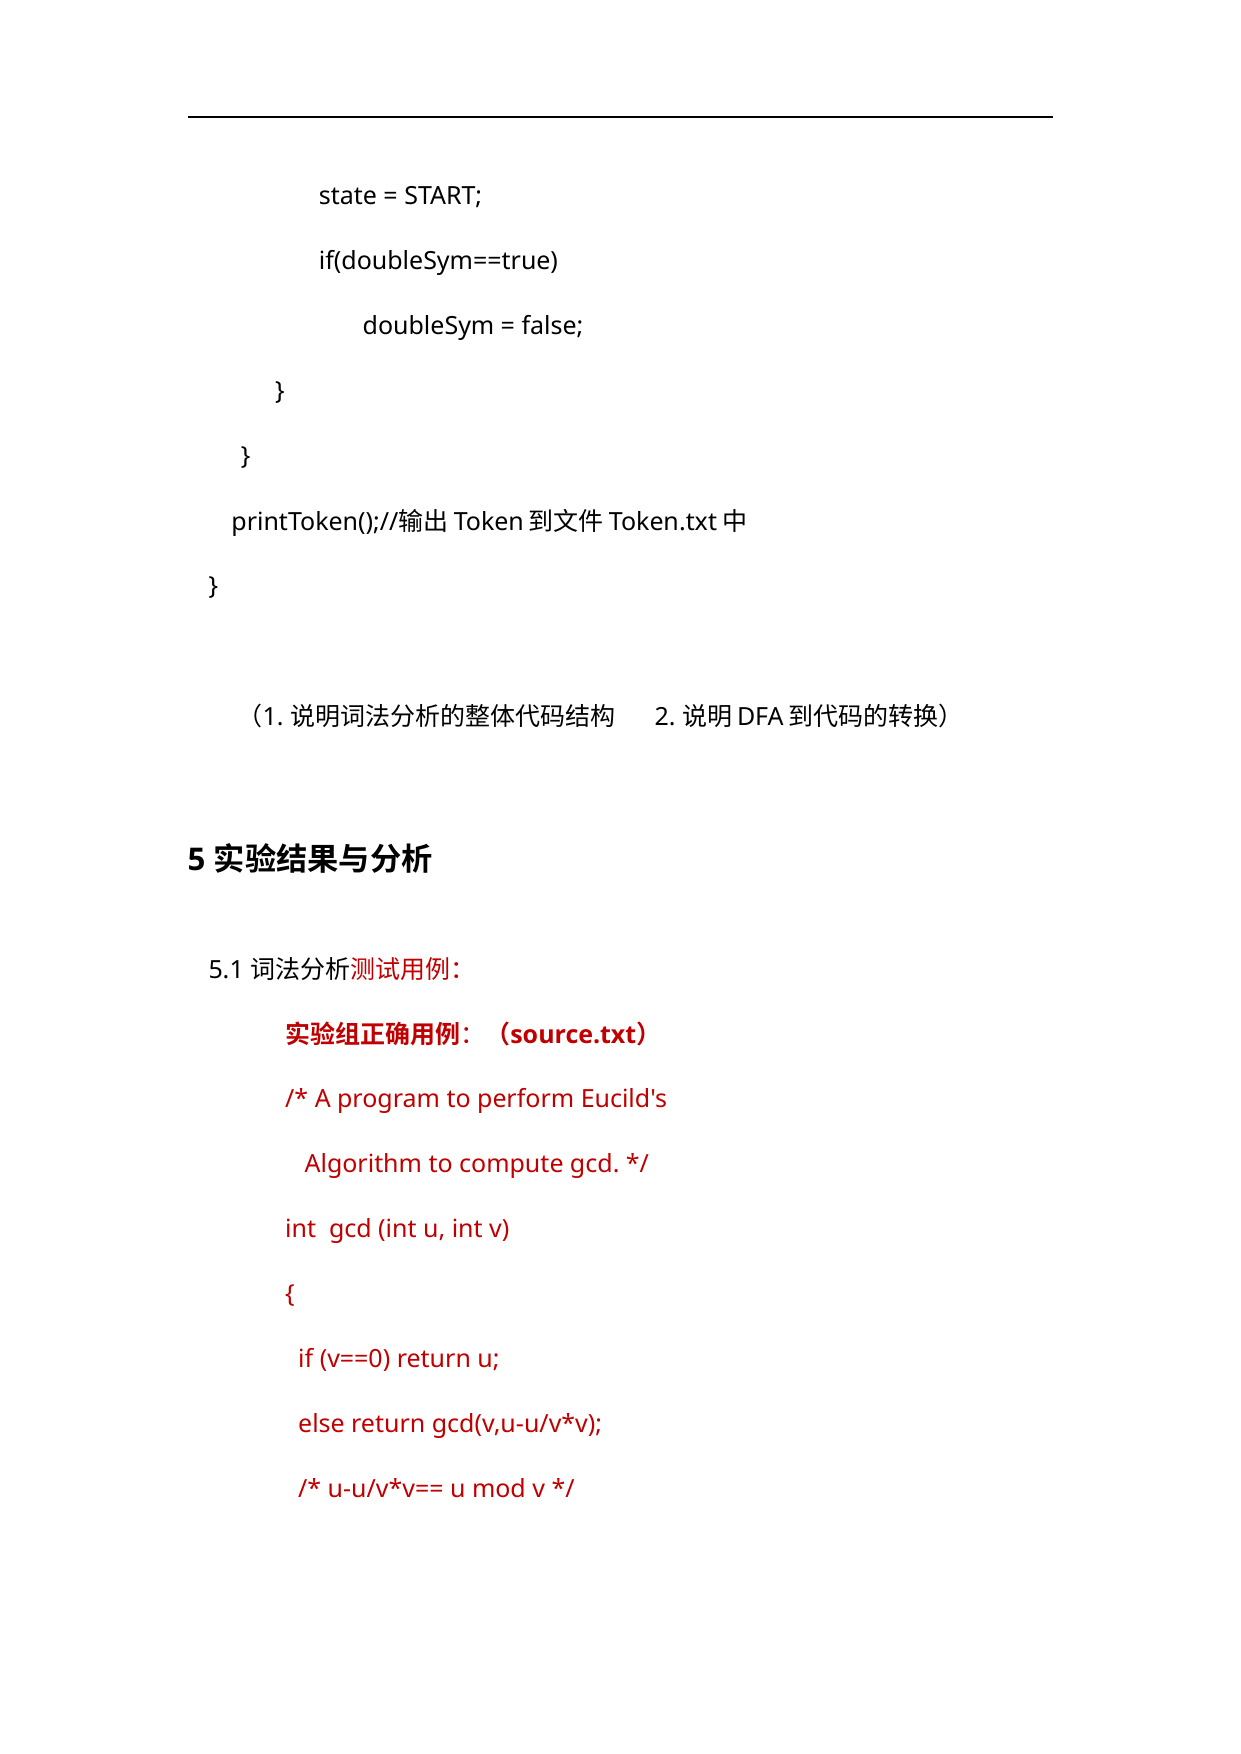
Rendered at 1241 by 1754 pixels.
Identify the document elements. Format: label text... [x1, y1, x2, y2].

text if(doubleSym==true) [187, 227, 1053, 292]
text } [187, 552, 1053, 617]
text else return gcd(v,u-u/v*v); [235, 1390, 1053, 1455]
text printToken();//输出Token到文件Token.txt中 [187, 487, 1053, 552]
text 5.1 词法分析测试用例： [187, 935, 1053, 1000]
text （1. 说明词法分析的整体代码结构 2. 说明DFA到代码的转换） [187, 682, 1053, 747]
text } [187, 357, 1053, 422]
text doubleSym = false; [187, 292, 1053, 357]
text state = START; [187, 162, 1053, 227]
text if (v==0) return u; [235, 1325, 1053, 1390]
text /* A program to perform Eucild's [235, 1065, 1053, 1130]
text } [187, 422, 1053, 487]
text Algorithm to compute gcd. */ [235, 1130, 1053, 1195]
text int gcd (int u, int v) [235, 1195, 1053, 1260]
text 实验组正确用例：（source.txt） [235, 1000, 1053, 1065]
text 5 实验结果与分析 [187, 824, 1053, 889]
text { [235, 1260, 1053, 1325]
text /* u-u/v*v== u mod v */ [235, 1455, 1053, 1520]
